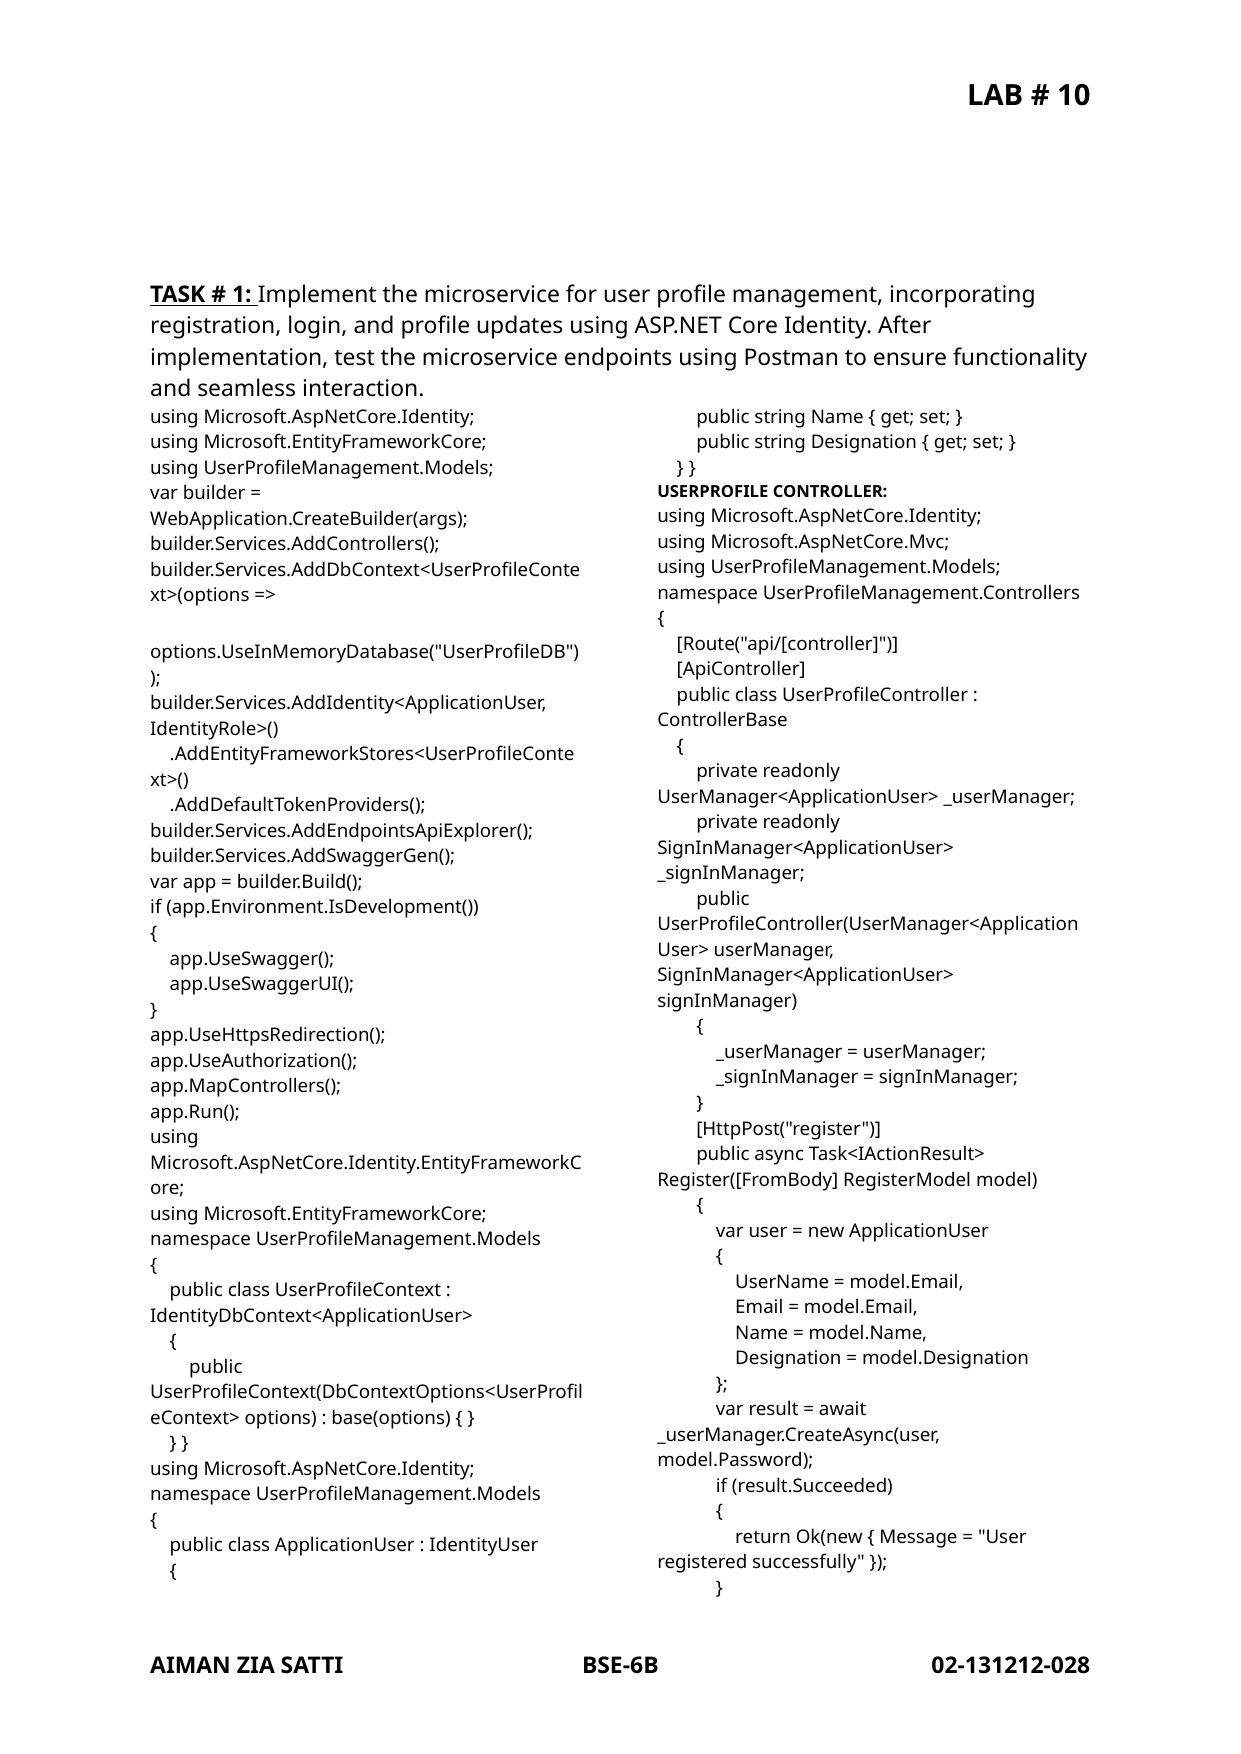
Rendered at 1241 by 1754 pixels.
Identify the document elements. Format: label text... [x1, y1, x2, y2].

text app.UseAuthorization(); [150, 1047, 583, 1072]
text } } [657, 454, 1090, 480]
text } } [150, 1430, 583, 1455]
text public class ApplicationUser : IdentityUser [150, 1532, 583, 1557]
text { [150, 919, 583, 945]
text public class UserProfileController : ControllerBase [657, 681, 1090, 732]
text } [150, 996, 583, 1021]
text [Route("api/[controller]")] [657, 630, 1090, 656]
text [HttpPost("register")] [657, 1115, 1090, 1140]
text namespace UserProfileManagement.Models [150, 1226, 583, 1251]
text app.MapControllers(); [150, 1072, 583, 1098]
text } [657, 1574, 1090, 1600]
text }; [657, 1370, 1090, 1396]
text public async Task<IActionResult> Register([FromBody] RegisterModel model) [657, 1140, 1090, 1191]
text TASK # 1: Implement the microservice for user profile management, incorporating registration, login, and profile updates using ASP.NET Core Identity. After implementation, test the microservice endpoints using Postman to ensure functionality and seamless interaction. [150, 278, 1090, 403]
text options.UseInMemoryDatabase("UserProfileDB")); [150, 607, 583, 689]
text _signInManager = signInManager; [657, 1064, 1090, 1089]
text public class UserProfileContext : IdentityDbContext<ApplicationUser> [150, 1277, 583, 1328]
text app.Run(); [150, 1098, 583, 1123]
text namespace UserProfileManagement.Controllers [657, 579, 1090, 604]
text private readonly SignInManager<ApplicationUser> _signInManager; [657, 809, 1090, 885]
text private readonly UserManager<ApplicationUser> _userManager; [657, 758, 1090, 809]
text { [150, 1328, 583, 1353]
text using Microsoft.EntityFrameworkCore; [150, 429, 583, 454]
text { [657, 1191, 1090, 1217]
text builder.Services.AddIdentity<ApplicationUser, IdentityRole>() [150, 689, 583, 741]
text _userManager = userManager; [657, 1038, 1090, 1064]
text public UserProfileController(UserManager<ApplicationUser> userManager, SignInManager<ApplicationUser> signInManager) [657, 885, 1090, 1013]
text Name = model.Name, [657, 1319, 1090, 1344]
text builder.Services.AddDbContext<UserProfileContext>(options => [150, 556, 583, 607]
text namespace UserProfileManagement.Models [150, 1481, 583, 1506]
text .AddEntityFrameworkStores<UserProfileContext>() [150, 741, 583, 792]
text var result = await _userManager.CreateAsync(user, model.Password); [657, 1396, 1090, 1472]
text if (result.Succeeded) [657, 1472, 1090, 1498]
text UserName = model.Email, [657, 1268, 1090, 1293]
text { [657, 732, 1090, 758]
text { [657, 1013, 1090, 1038]
text builder.Services.AddControllers(); [150, 531, 583, 556]
text { [657, 1242, 1090, 1268]
text Email = model.Email, [657, 1293, 1090, 1319]
text app.UseSwagger(); [150, 945, 583, 970]
text var user = new ApplicationUser [657, 1217, 1090, 1242]
text builder.Services.AddSwaggerGen(); [150, 843, 583, 868]
text public string Designation { get; set; } [657, 429, 1090, 454]
text if (app.Environment.IsDevelopment()) [150, 894, 583, 919]
text Designation = model.Designation [657, 1344, 1090, 1370]
text public UserProfileContext(DbContextOptions<UserProfileContext> options) : base(options) { } [150, 1353, 583, 1430]
text var app = builder.Build(); [150, 868, 583, 894]
text return Ok(new { Message = "User registered successfully" }); [657, 1523, 1090, 1574]
text { [150, 1506, 583, 1532]
text { [657, 604, 1090, 630]
text { [150, 1251, 583, 1277]
text builder.Services.AddEndpointsApiExplorer(); [150, 817, 583, 843]
text { [150, 1557, 583, 1583]
text } [657, 1089, 1090, 1115]
text using Microsoft.AspNetCore.Identity; [150, 1455, 583, 1481]
text using Microsoft.EntityFrameworkCore; [150, 1200, 583, 1226]
text public string Name { get; set; } [657, 403, 1090, 429]
text using UserProfileManagement.Models; [150, 454, 583, 480]
text app.UseHttpsRedirection(); [150, 1021, 583, 1047]
text using Microsoft.AspNetCore.Identity; [150, 403, 583, 429]
text using Microsoft.AspNetCore.Mvc; [657, 528, 1090, 553]
text app.UseSwaggerUI(); [150, 970, 583, 996]
text using Microsoft.AspNetCore.Identity; [657, 502, 1090, 528]
text [ApiController] [657, 656, 1090, 681]
text USERPROFILE CONTROLLER: [657, 480, 1090, 502]
text var builder = WebApplication.CreateBuilder(args); [150, 480, 583, 531]
text using Microsoft.AspNetCore.Identity.EntityFrameworkCore; [150, 1123, 583, 1200]
text { [657, 1498, 1090, 1523]
text using UserProfileManagement.Models; [657, 553, 1090, 579]
text .AddDefaultTokenProviders(); [150, 792, 583, 817]
